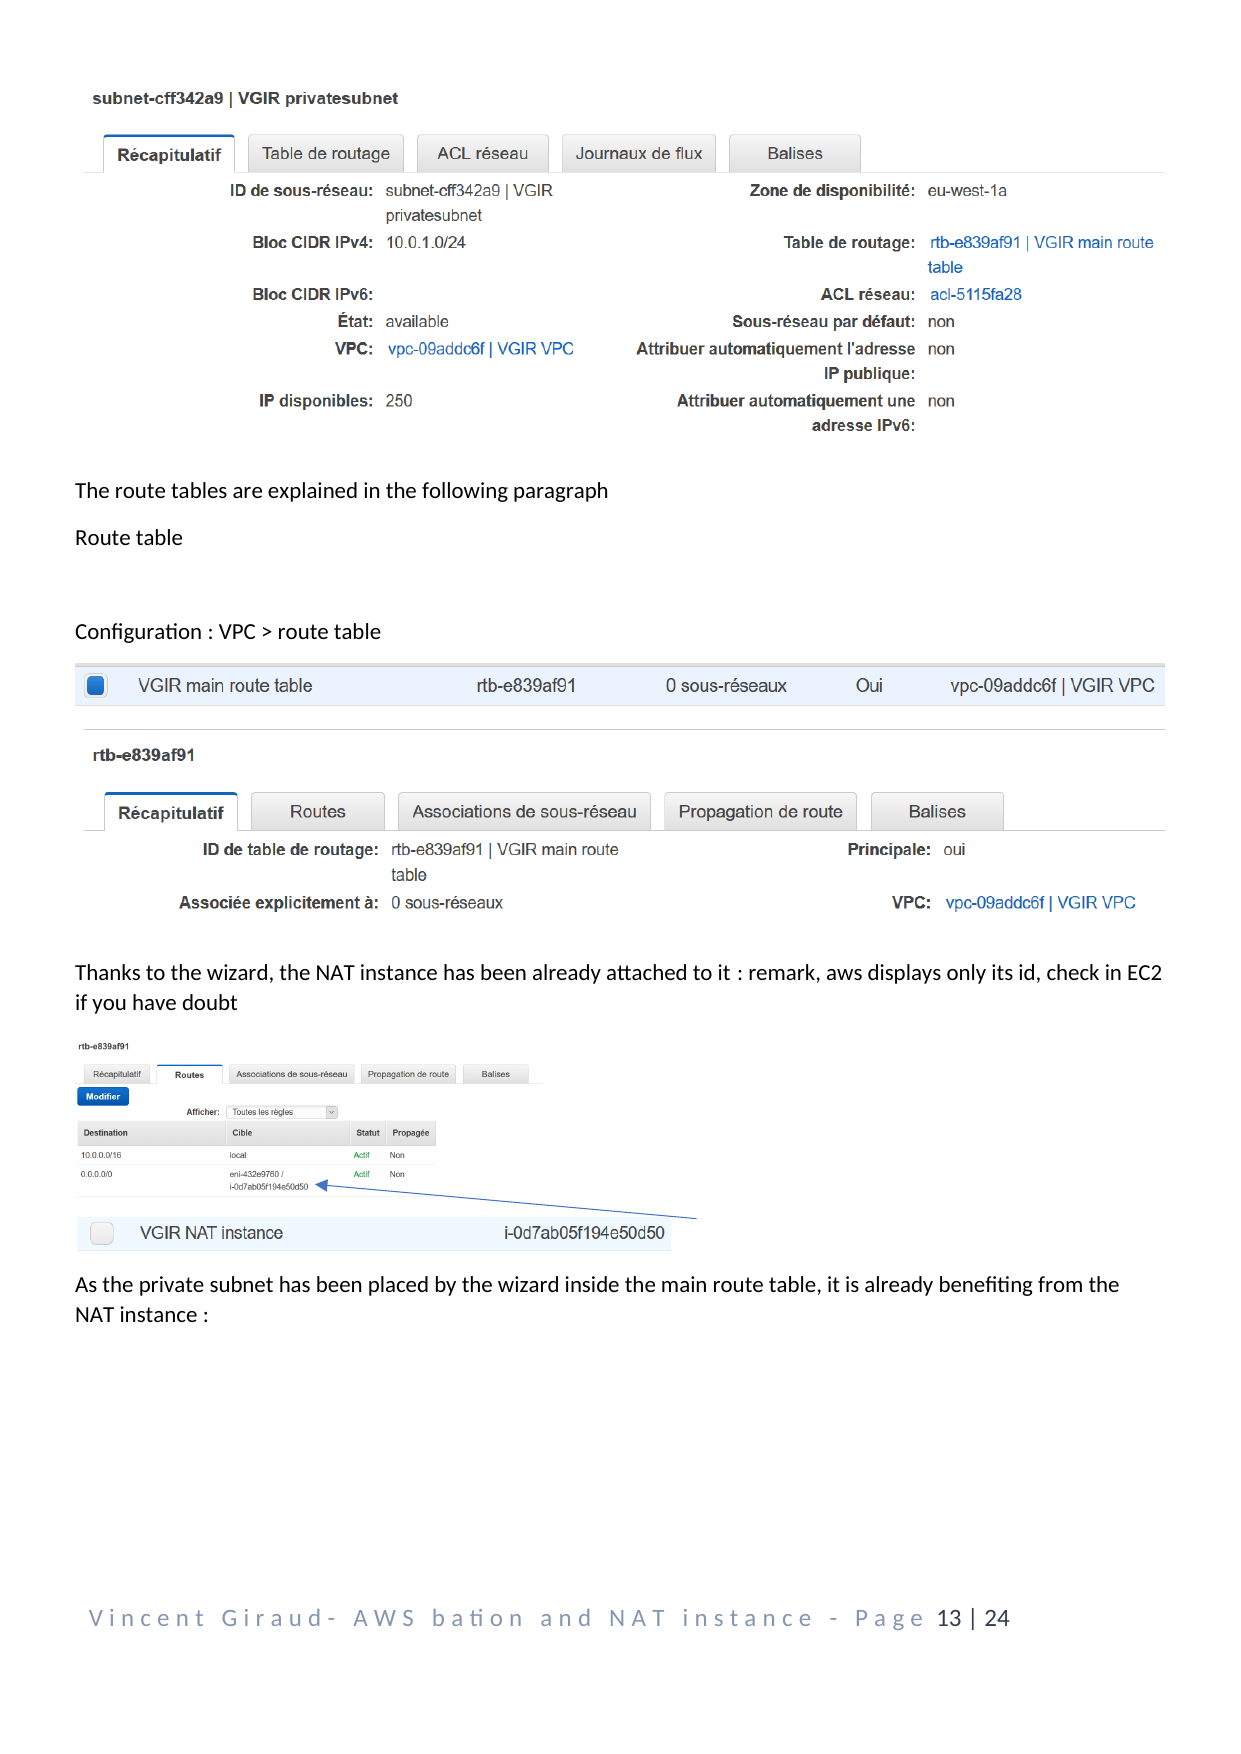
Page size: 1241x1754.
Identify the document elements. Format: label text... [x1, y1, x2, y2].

picture [75, 727, 1166, 940]
text Route table [75, 523, 1165, 551]
picture [75, 663, 1166, 709]
text The route tables are explained in the following paragraph [75, 476, 1165, 504]
picture [75, 75, 1166, 458]
text Configuration : VPC > route table [75, 617, 1165, 645]
picture [75, 1217, 672, 1251]
text Thanks to the wizard, the NAT instance has been already attached to it : remark, aws displays only its id, check in EC2 if you have doubt [75, 958, 1165, 1017]
text As the private subnet has been placed by the wizard inside the main route table, it is already benefiting from the NAT instance : [75, 1270, 1165, 1328]
picture [75, 1035, 543, 1199]
